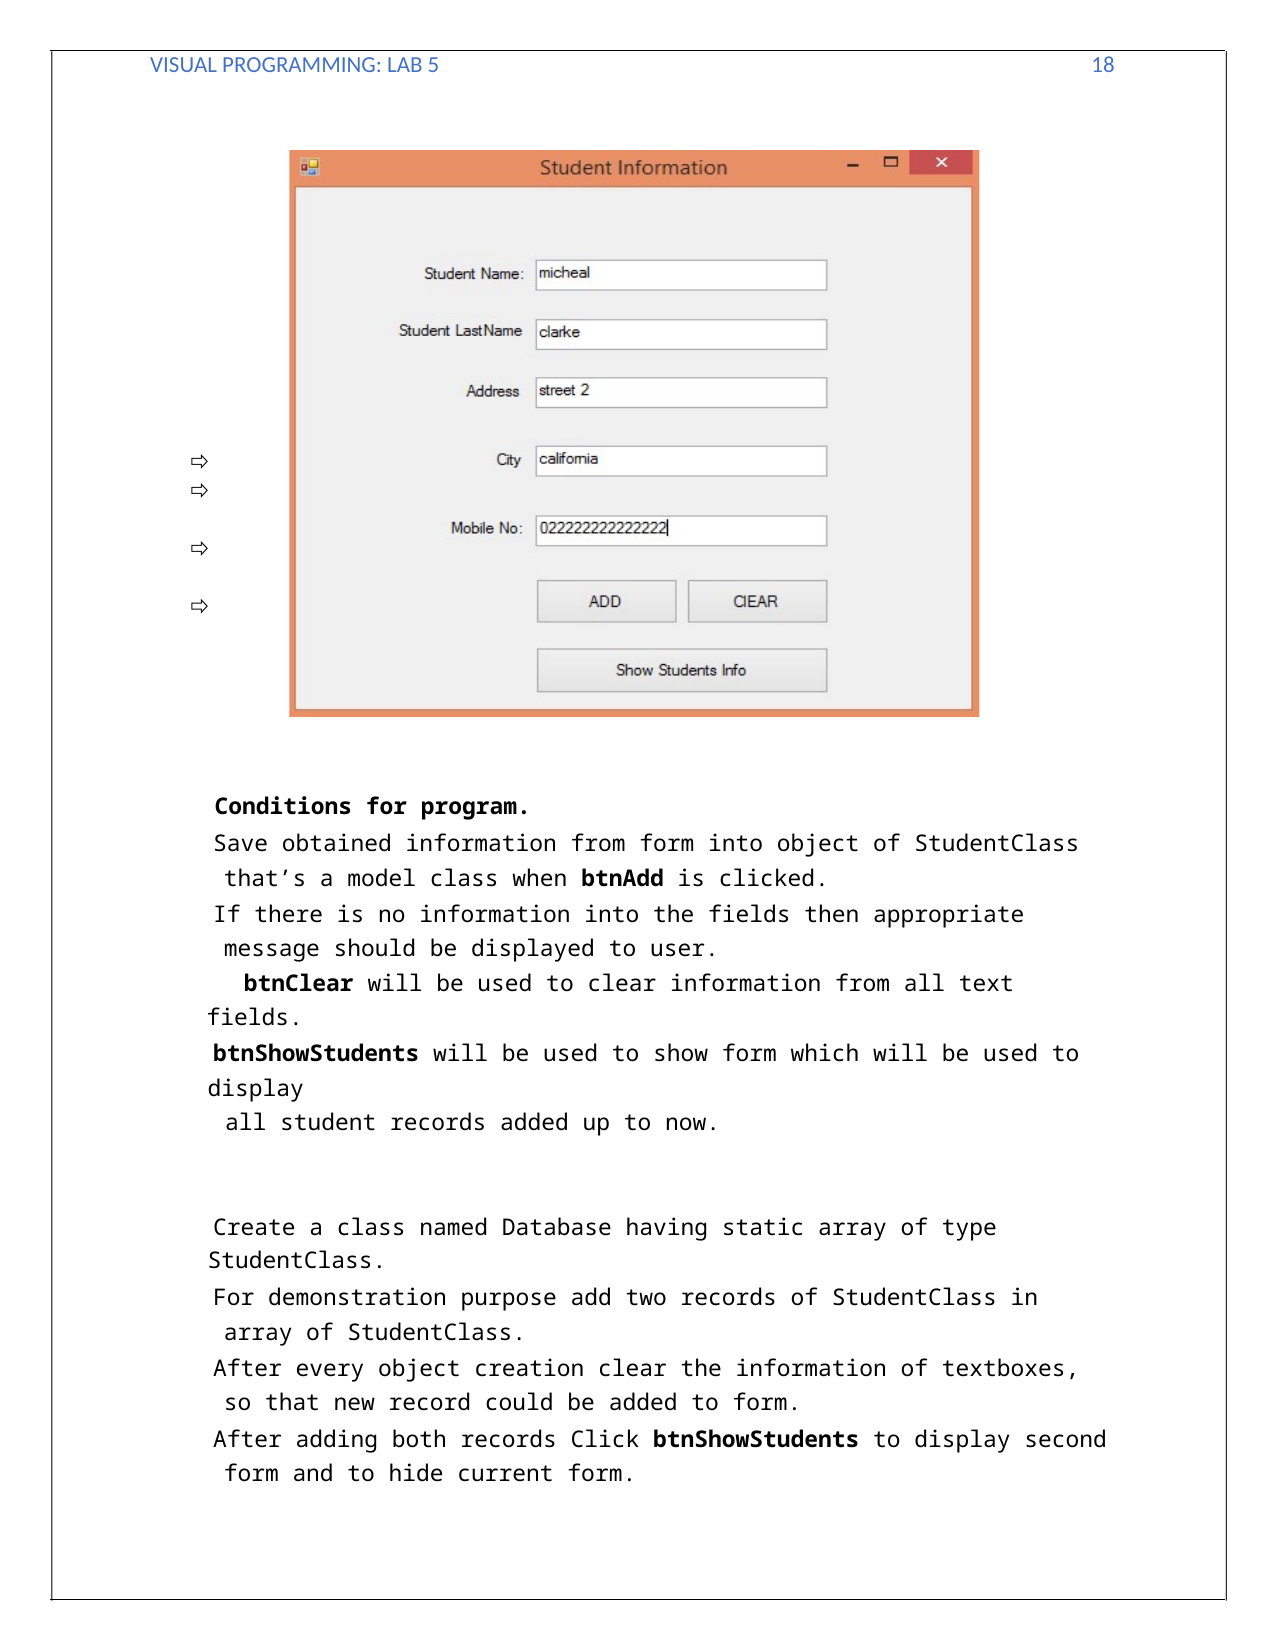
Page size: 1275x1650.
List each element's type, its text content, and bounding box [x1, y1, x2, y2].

text btnShowStudents will be used to show form which will be used to display [206, 1037, 1119, 1103]
text btnClear will be used to clear information from all text fields. [206, 966, 1032, 1032]
text Conditions for program. [208, 790, 1119, 821]
text Create a class named Database having static array of type StudentClass. [206, 1210, 1119, 1276]
picture [50, 50, 1227, 1601]
text all student records added up to now. [225, 1106, 1119, 1137]
text After adding both records Click btnShowStudents to display second form and to hide current form. [206, 1423, 1119, 1488]
text Save obtained information from form into object of StudentClass that’s a model class when btnAdd is clicked. [206, 827, 1119, 893]
text If there is no information into the fields then appropriate message should be displayed to user. [206, 898, 1119, 964]
text After every object creation clear the information of textboxes, so that new record could be added to form. [206, 1352, 1119, 1418]
text For demonstration purpose add two records of StudentClass in array of StudentClass. [206, 1281, 1119, 1347]
